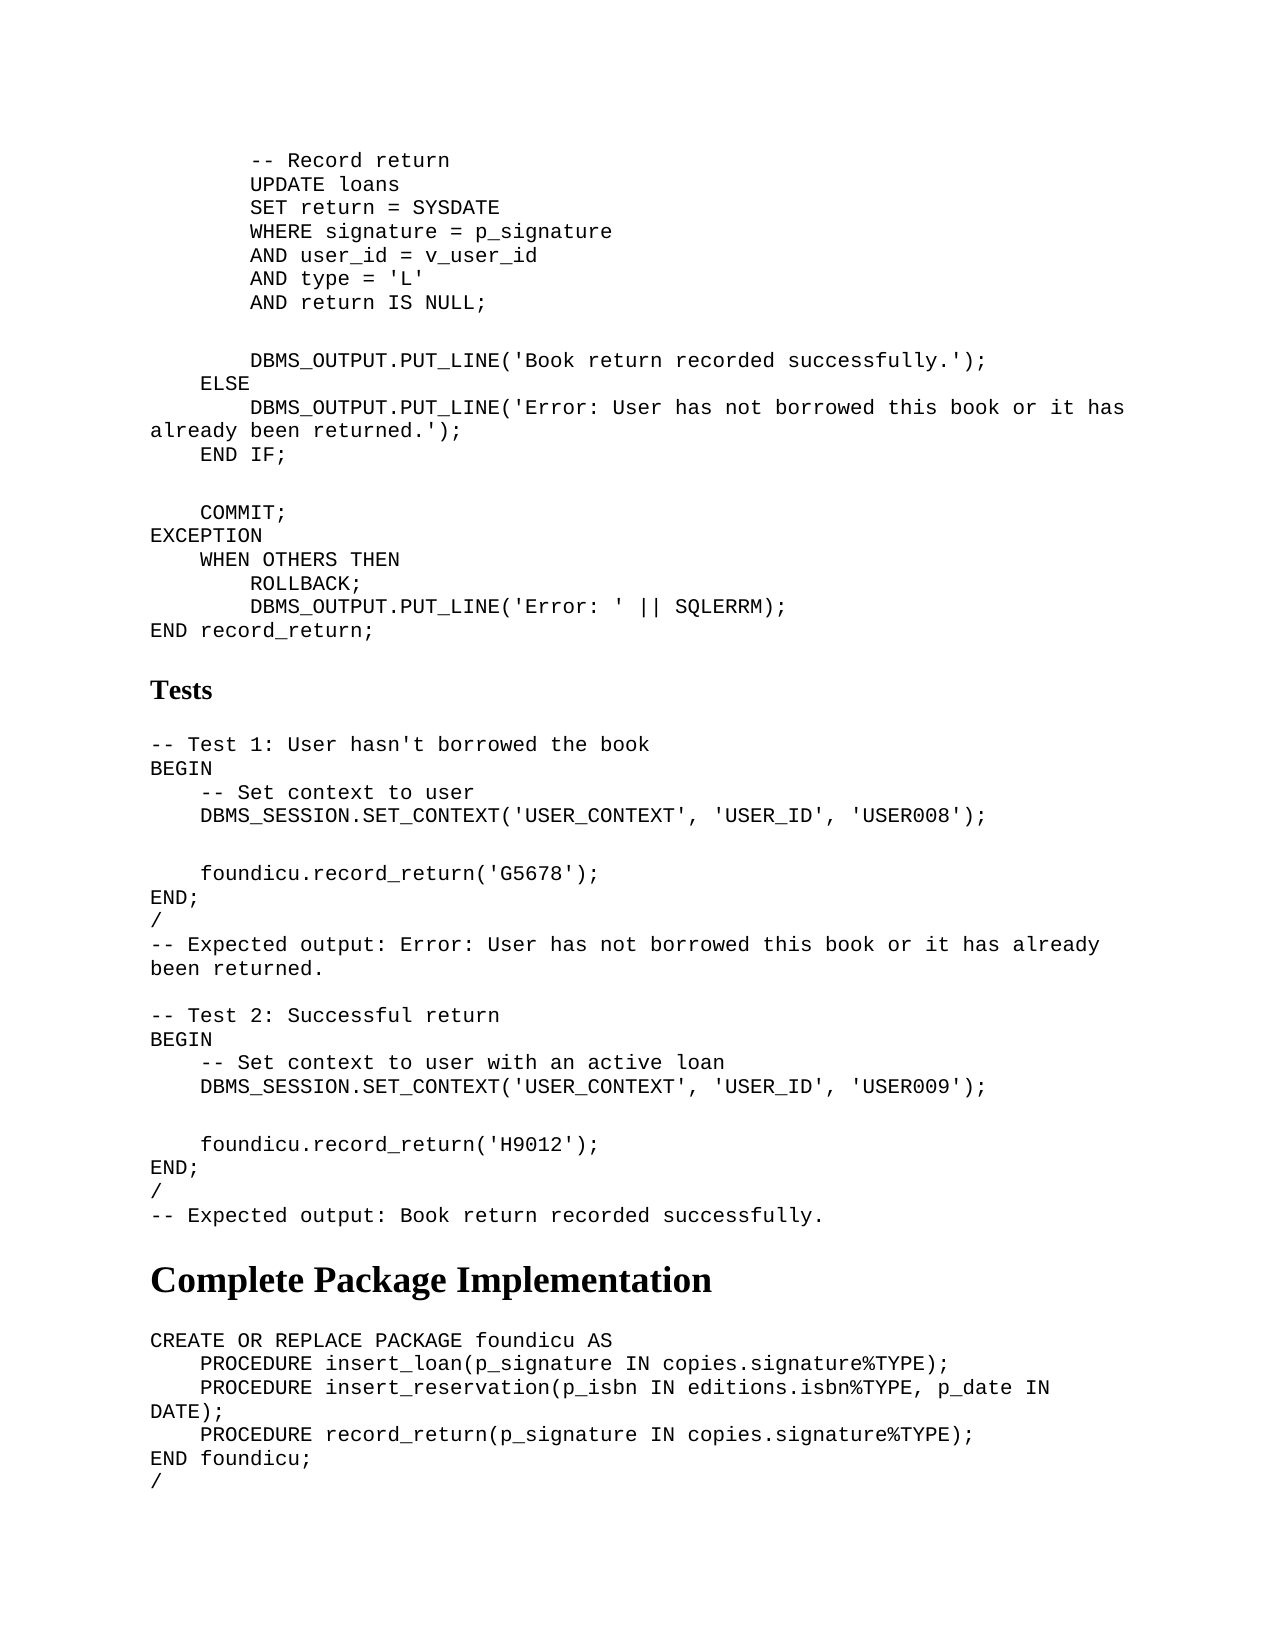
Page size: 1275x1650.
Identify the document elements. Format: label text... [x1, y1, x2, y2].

text ELSE [150, 373, 1125, 397]
text Tests [150, 673, 1125, 705]
text EXCEPTION [150, 526, 1125, 549]
text DBMS_SESSION.SET_CONTEXT('USER_CONTEXT', 'USER_ID', 'USER009'); [150, 1076, 1125, 1099]
text END record_return; [150, 620, 1125, 644]
text BEGIN [150, 758, 1125, 782]
text END; [150, 1157, 1125, 1181]
text END foundicu; [150, 1448, 1125, 1472]
text ROLLBACK; [150, 573, 1125, 596]
text foundicu.record_return('H9012'); [150, 1134, 1125, 1157]
text PROCEDURE insert_reservation(p_isbn IN editions.isbn%TYPE, p_date IN DATE); [150, 1377, 1125, 1424]
text Complete Package Implementation [150, 1257, 1125, 1301]
text foundicu.record_return('G5678'); [150, 863, 1125, 887]
text / [150, 910, 1125, 934]
text CREATE OR REPLACE PACKAGE foundicu AS [150, 1330, 1125, 1353]
text PROCEDURE insert_loan(p_signature IN copies.signature%TYPE); [150, 1353, 1125, 1377]
text SET return = SYSDATE [150, 197, 1125, 221]
text WHERE signature = p_signature [150, 221, 1125, 244]
text AND user_id = v_user_id [150, 244, 1125, 268]
text AND return IS NULL; [150, 292, 1125, 316]
text PROCEDURE record_return(p_signature IN copies.signature%TYPE); [150, 1424, 1125, 1448]
text WHEN OTHERS THEN [150, 549, 1125, 573]
text / [150, 1472, 1125, 1495]
text -- Set context to user with an active loan [150, 1052, 1125, 1076]
text -- Expected output: Error: User has not borrowed this book or it has already been returned. [150, 934, 1125, 981]
text UPDATE loans [150, 174, 1125, 197]
text DBMS_OUTPUT.PUT_LINE('Book return recorded successfully.'); [150, 349, 1125, 373]
text BEGIN [150, 1029, 1125, 1052]
text / [150, 1181, 1125, 1204]
text COMMIT; [150, 502, 1125, 526]
text -- Set context to user [150, 782, 1125, 805]
text AND type = 'L' [150, 268, 1125, 292]
text END; [150, 887, 1125, 910]
text -- Test 1: User hasn't borrowed the book [150, 734, 1125, 758]
text DBMS_SESSION.SET_CONTEXT('USER_CONTEXT', 'USER_ID', 'USER008'); [150, 805, 1125, 829]
text DBMS_OUTPUT.PUT_LINE('Error: ' || SQLERRM); [150, 596, 1125, 620]
text DBMS_OUTPUT.PUT_LINE('Error: User has not borrowed this book or it has already been returned.'); [150, 397, 1125, 444]
text -- Record return [150, 150, 1125, 174]
text -- Expected output: Book return recorded successfully. [150, 1204, 1125, 1228]
text END IF; [150, 444, 1125, 468]
text -- Test 2: Successful return [150, 1005, 1125, 1029]
